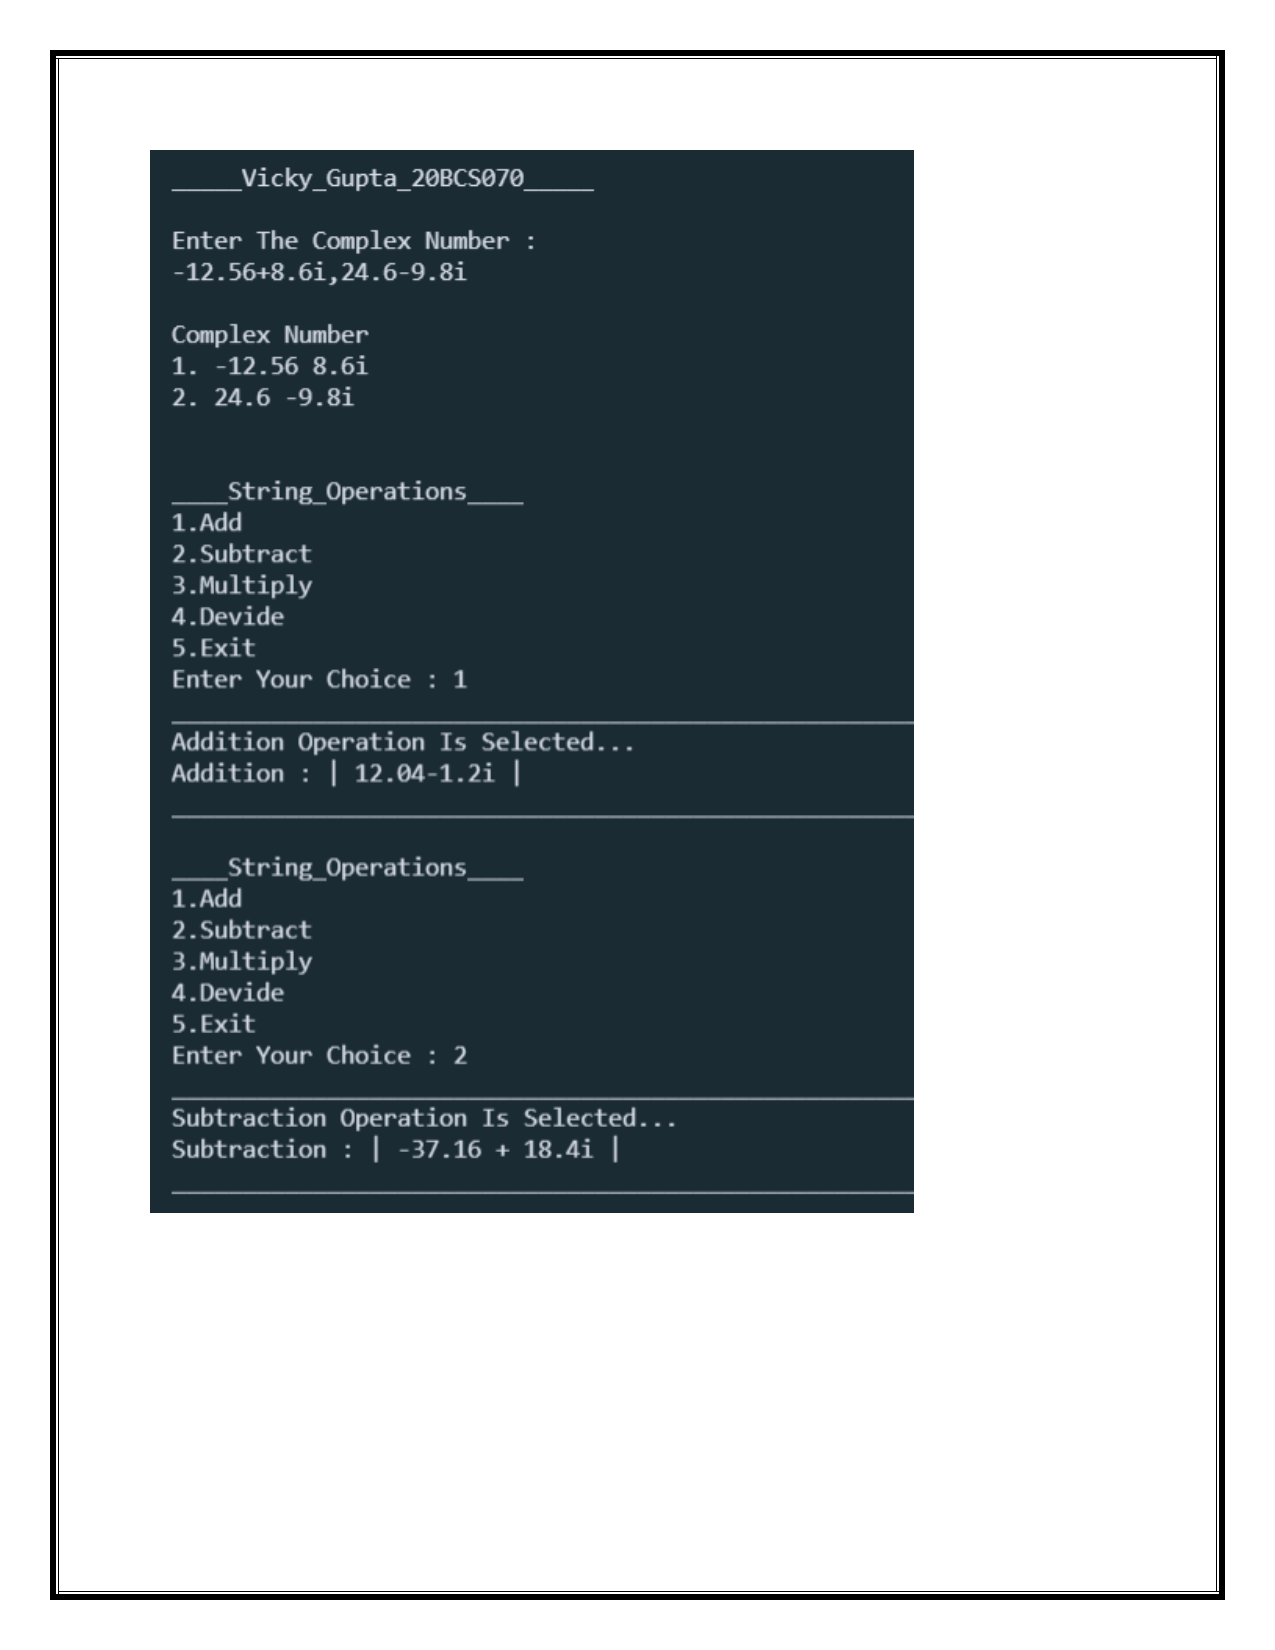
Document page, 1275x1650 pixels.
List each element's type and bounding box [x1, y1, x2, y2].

picture [150, 150, 914, 1213]
